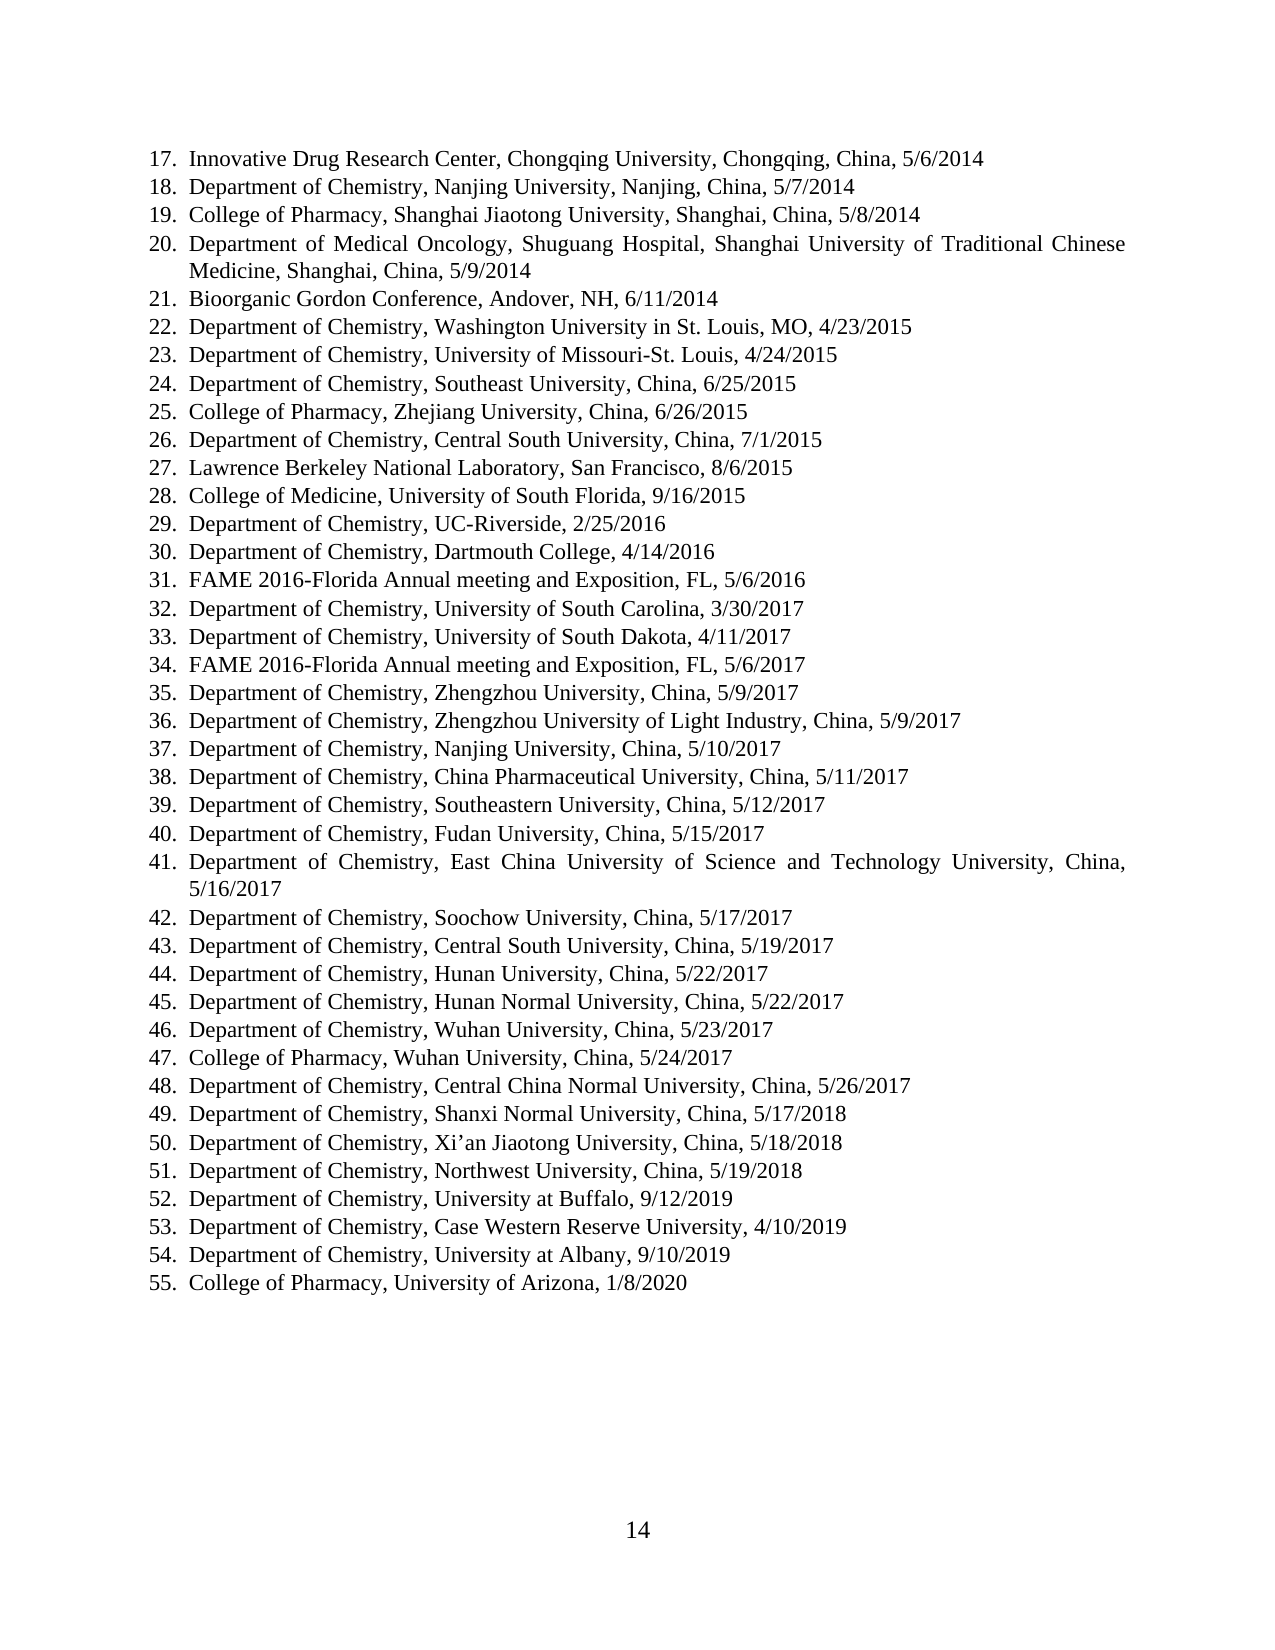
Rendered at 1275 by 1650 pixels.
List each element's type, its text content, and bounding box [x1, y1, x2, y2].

list Department of Chemistry, Central South University, China, 5/19/2017 [148, 932, 1127, 958]
list Department of Chemistry, Dartmouth College, 4/14/2016 [148, 538, 1127, 565]
list Department of Chemistry, University at Buffalo, 9/12/2019 [148, 1185, 1127, 1211]
list Department of Chemistry, Zhengzhou University, China, 5/9/2017 [148, 679, 1127, 705]
list Department of Chemistry, University of South Dakota, 4/11/2017 [148, 623, 1127, 649]
list College of Pharmacy, Zhejiang University, China, 6/26/2015 [148, 398, 1127, 424]
list Bioorganic Gordon Conference, Andover, NH, 6/11/2014 [148, 285, 1127, 312]
list Department of Chemistry, University at Albany, 9/10/2019 [148, 1241, 1127, 1267]
list Department of Chemistry, Central South University, China, 7/1/2015 [148, 426, 1127, 452]
list Department of Chemistry, University of Missouri-St. Louis, 4/24/2015 [148, 342, 1127, 368]
list Department of Chemistry, East China University of Science and Technology University, China, 5/16/2017 [148, 848, 1127, 902]
list Department of Chemistry, Washington University in St. Louis, MO, 4/23/2015 [148, 313, 1127, 340]
list Department of Chemistry, Fudan University, China, 5/15/2017 [148, 820, 1127, 846]
list Department of Chemistry, Nanjing University, Nanjing, China, 5/7/2014 [148, 173, 1127, 200]
list Department of Medical Oncology, Shuguang Hospital, Shanghai University of Traditional Chinese Medicine, Shanghai, China, 5/9/2014 [148, 229, 1127, 283]
list Department of Chemistry, Northwest University, China, 5/19/2018 [148, 1157, 1127, 1183]
list FAME 2016-Florida Annual meeting and Exposition, FL, 5/6/2016 [148, 567, 1127, 593]
list Department of Chemistry, Wuhan University, China, 5/23/2017 [148, 1016, 1127, 1042]
list College of Pharmacy, Shanghai Jiaotong University, Shanghai, China, 5/8/2014 [148, 201, 1127, 228]
list College of Pharmacy, Wuhan University, China, 5/24/2017 [148, 1044, 1127, 1071]
list Department of Chemistry, Shanxi Normal University, China, 5/17/2018 [148, 1100, 1127, 1127]
list Department of Chemistry, Hunan University, China, 5/22/2017 [148, 960, 1127, 986]
list Department of Chemistry, Soochow University, China, 5/17/2017 [148, 903, 1127, 930]
list Department of Chemistry, Hunan Normal University, China, 5/22/2017 [148, 988, 1127, 1014]
list College of Pharmacy, University of Arizona, 1/8/2020 [148, 1269, 1127, 1296]
list Department of Chemistry, Nanjing University, China, 5/10/2017 [148, 735, 1127, 762]
list Department of Chemistry, Southeastern University, China, 5/12/2017 [148, 792, 1127, 818]
list Lawrence Berkeley National Laboratory, San Francisco, 8/6/2015 [148, 454, 1127, 480]
list Department of Chemistry, Zhengzhou University of Light Industry, China, 5/9/2017 [148, 707, 1127, 733]
list College of Medicine, University of South Florida, 9/16/2015 [148, 482, 1127, 508]
list Department of Chemistry, Xi’an Jiaotong University, China, 5/18/2018 [148, 1128, 1127, 1155]
list Department of Chemistry, UC-Riverside, 2/25/2016 [148, 510, 1127, 537]
list Department of Chemistry, University of South Carolina, 3/30/2017 [148, 595, 1127, 621]
list Department of Chemistry, China Pharmaceutical University, China, 5/11/2017 [148, 763, 1127, 790]
list Department of Chemistry, Case Western Reserve University, 4/10/2019 [148, 1213, 1127, 1239]
list Department of Chemistry, Central China Normal University, China, 5/26/2017 [148, 1072, 1127, 1099]
list Department of Chemistry, Southeast University, China, 6/25/2015 [148, 370, 1127, 396]
list Innovative Drug Research Center, Chongqing University, Chongqing, China, 5/6/2014 [148, 145, 1127, 172]
list FAME 2016-Florida Annual meeting and Exposition, FL, 5/6/2017 [148, 651, 1127, 677]
